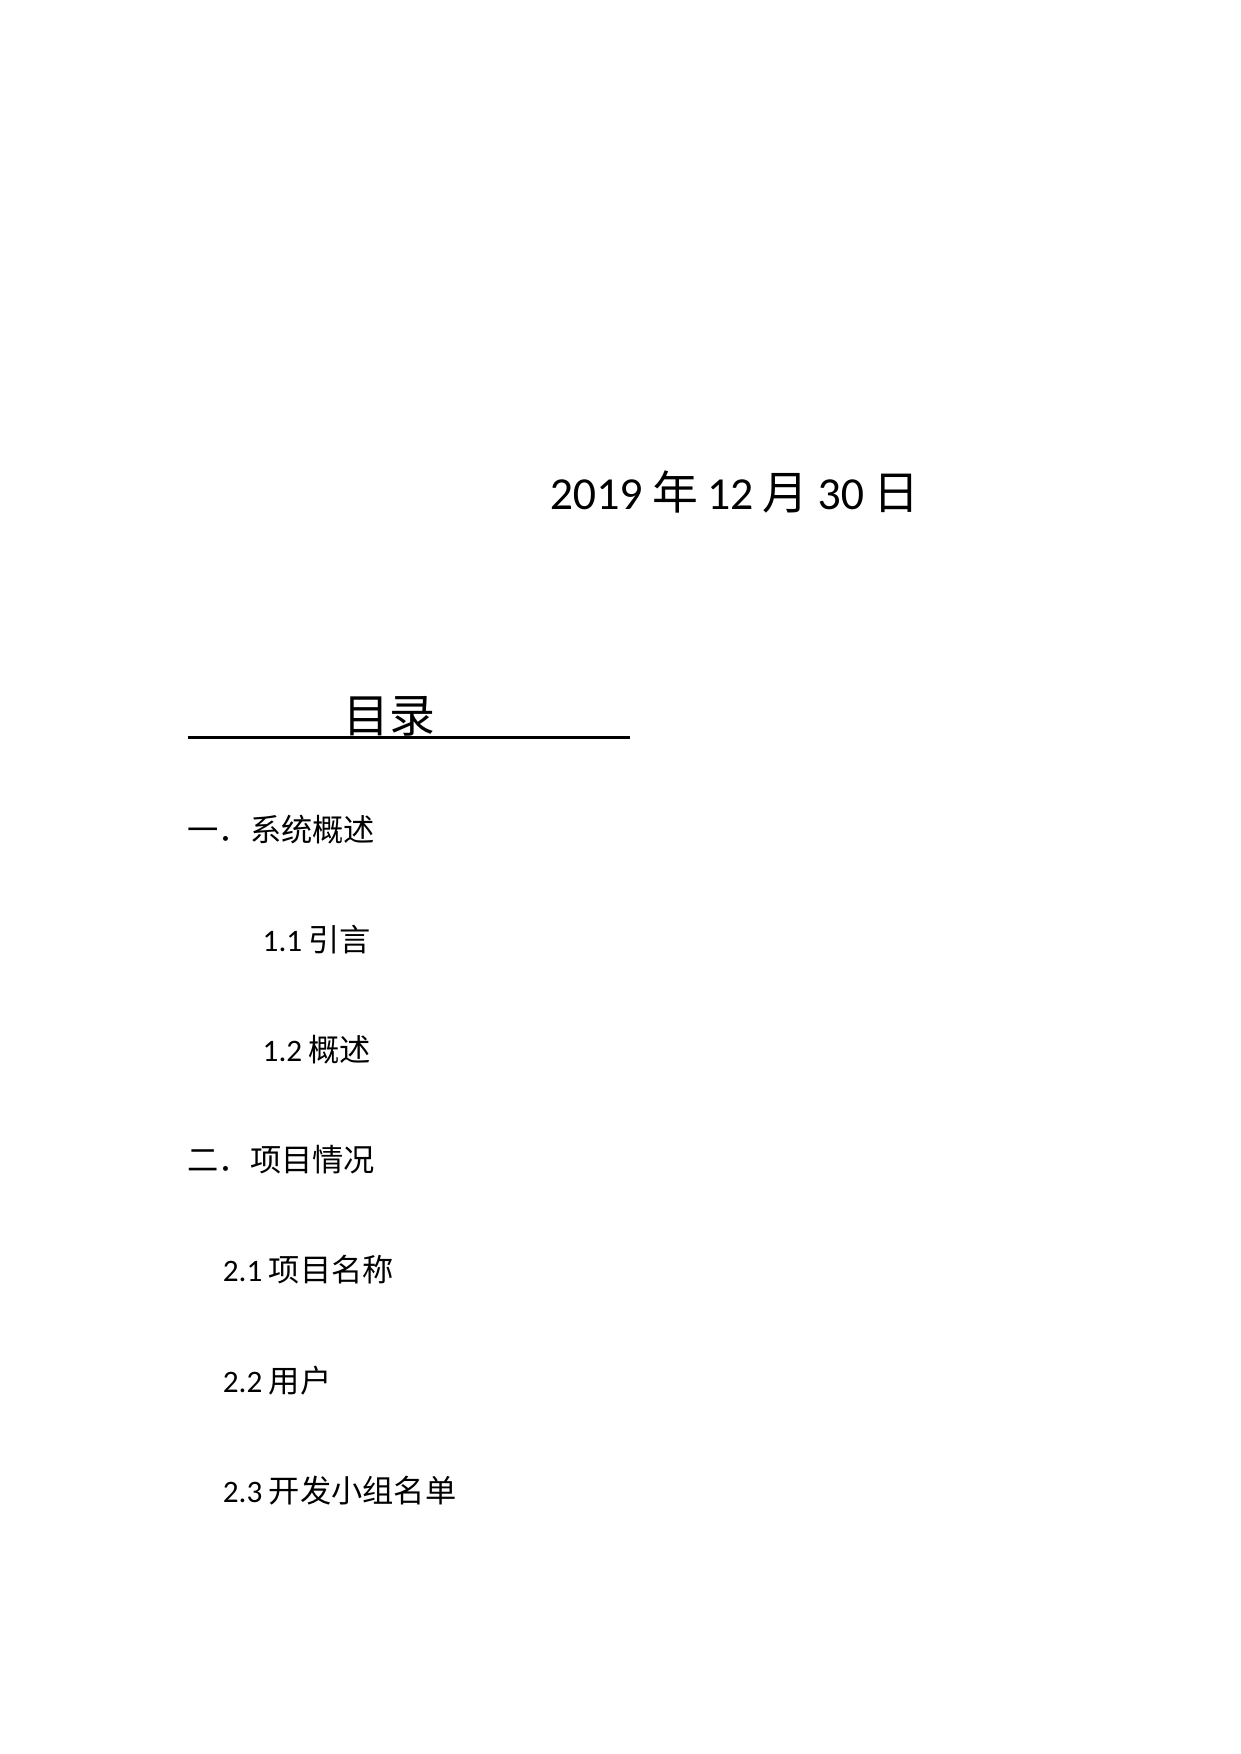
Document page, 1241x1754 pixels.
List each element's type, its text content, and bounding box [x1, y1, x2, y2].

text 2019年12月30日 [187, 441, 1053, 538]
list 二．项目情况 [187, 1126, 1053, 1191]
text 目录 [187, 664, 1053, 762]
list 系统概述 [187, 795, 1053, 860]
text 2.2用户 [187, 1346, 1053, 1411]
list 1.2概述 [187, 1015, 1053, 1080]
list 1.1引言 [187, 905, 1053, 970]
text 2.3开发小组名单 [187, 1456, 1053, 1521]
text 2.1项目名称 [187, 1236, 1053, 1301]
